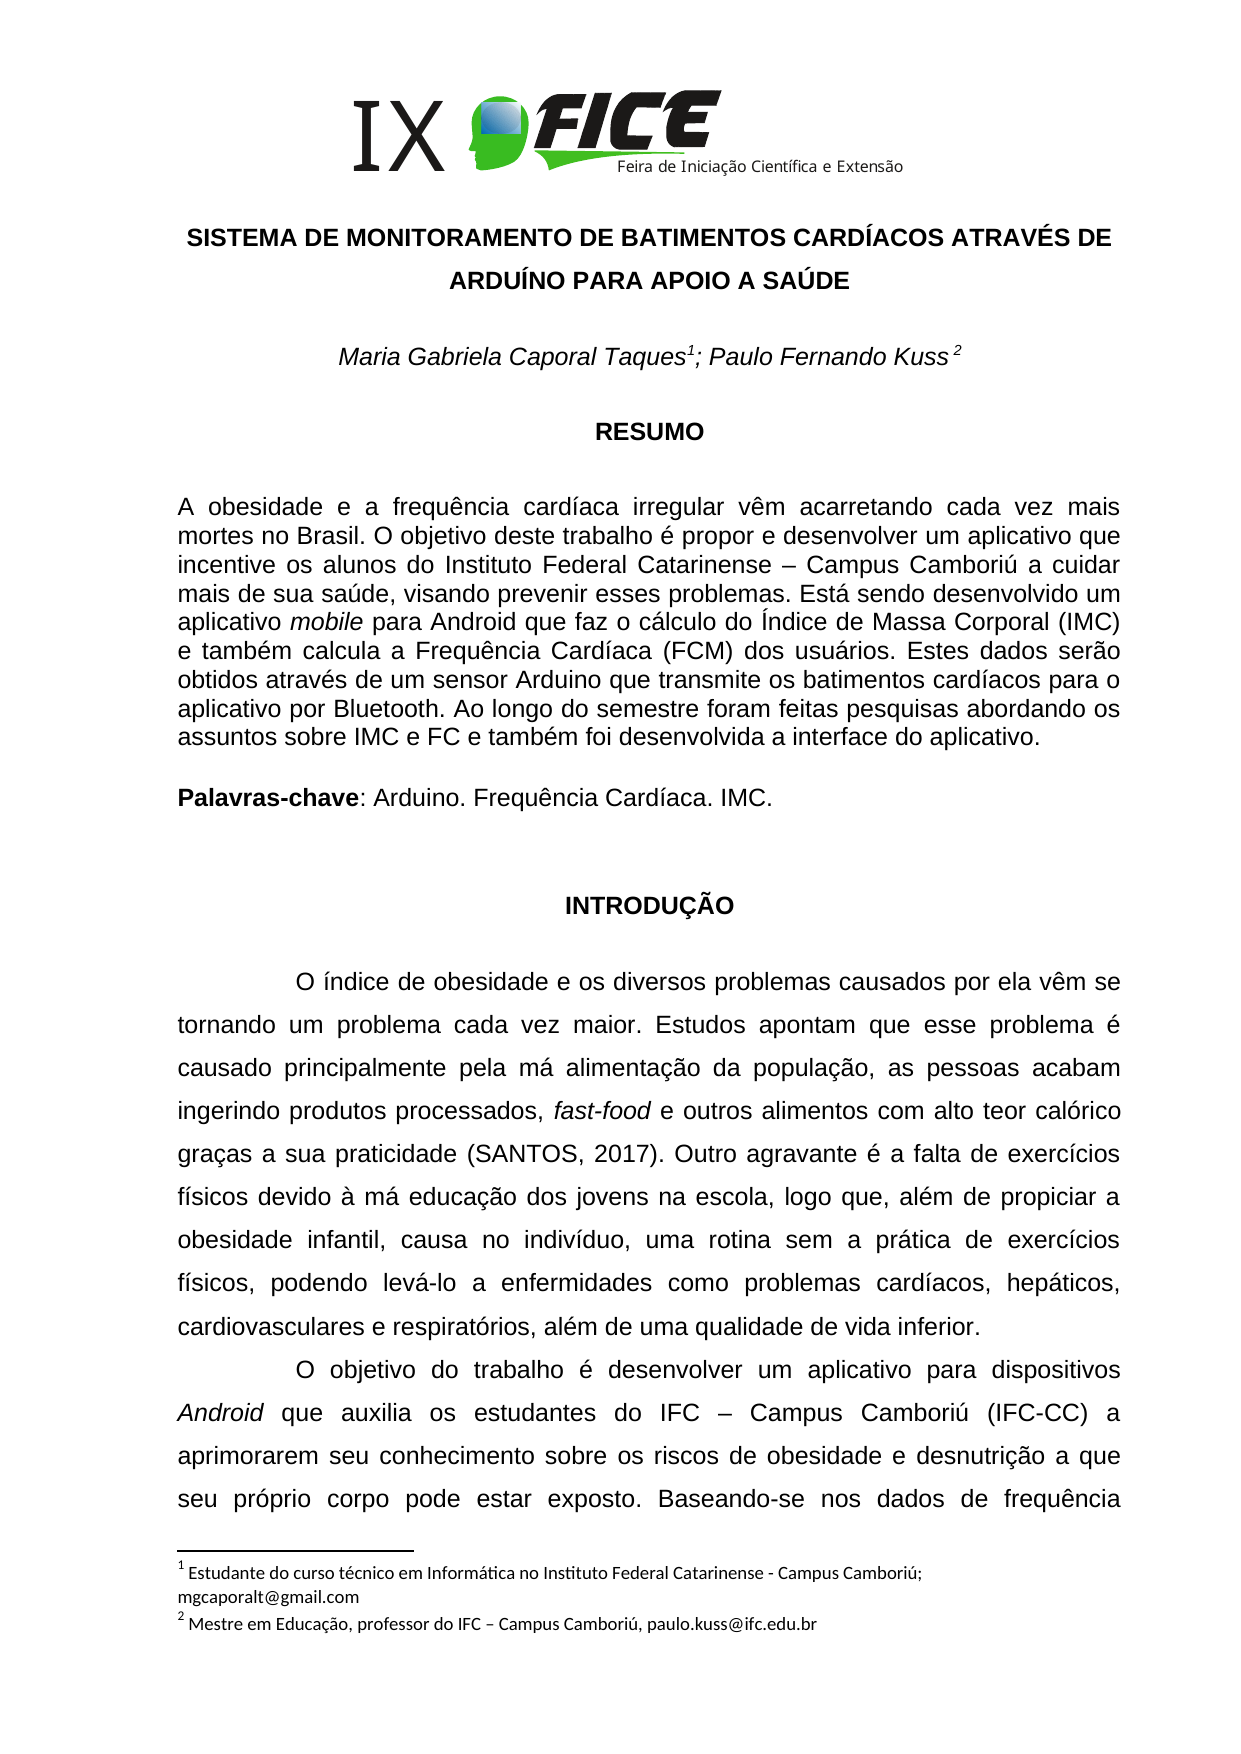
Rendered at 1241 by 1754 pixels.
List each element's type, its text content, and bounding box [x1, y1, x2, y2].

text RESUMO [177, 417, 1122, 446]
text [177, 1354, 1122, 1513]
text Maria Gabriela Caporal Taques; Paulo Fernando Kuss [177, 341, 1122, 370]
text O índice de obesidade e os diversos problemas causados por ela vêm se tornando um problema cada vez maior. Estudos apontam que esse problema é causado principalmente pela má alimentação da população, as pessoas acabam ingerindo produtos processados, fast-food e outros alimentos com alto teor calórico graças a sua praticidade (SANTOS, 2017). Outro agravante é a falta de exercícios físicos devido à má educação dos jovens na escola, logo que, além de propiciar a obesidade infantil, causa no indivíduo, uma rotina sem a prática de exercícios físicos, podendo levá-lo a enfermidades como problemas cardíacos, hepáticos, cardiovasculares e respiratórios, além de uma qualidade de vida inferior. [177, 966, 1122, 1340]
text INTRODUÇÃO [177, 891, 1122, 920]
text A obesidade e a frequência cardíaca irregular vêm acarretando cada vez mais mortes no Brasil. O objetivo deste trabalho é propor e desenvolver um aplicativo que incentive os alunos do Instituto Federal Catarinense – Campus Camboriú a cuidar mais de sua saúde, visando prevenir esses problemas. Está sendo desenvolvido um aplicativo mobile para Android que faz o cálculo do Índice de Massa Corporal (IMC) e também calcula a Frequência Cardíaca (FCM) dos usuários. Estes dados serão obtidos através de um sensor Arduino que transmite os batimentos cardíacos para o aplicativo por Bluetooth. Ao longo do semestre foram feitas pesquisas abordando os assuntos sobre IMC e FC e também foi desenvolvida a interface do aplicativo. [177, 492, 1122, 751]
text Palavras-chave: Arduino. Frequência Cardíaca. IMC. [177, 783, 1122, 812]
text SISTEMA DE MONITORAMENTO DE BATIMENTOS CARDÍACOS ATRAVÉS DE ARDUÍNO PARA APOIO A SAÚDE [177, 223, 1122, 295]
